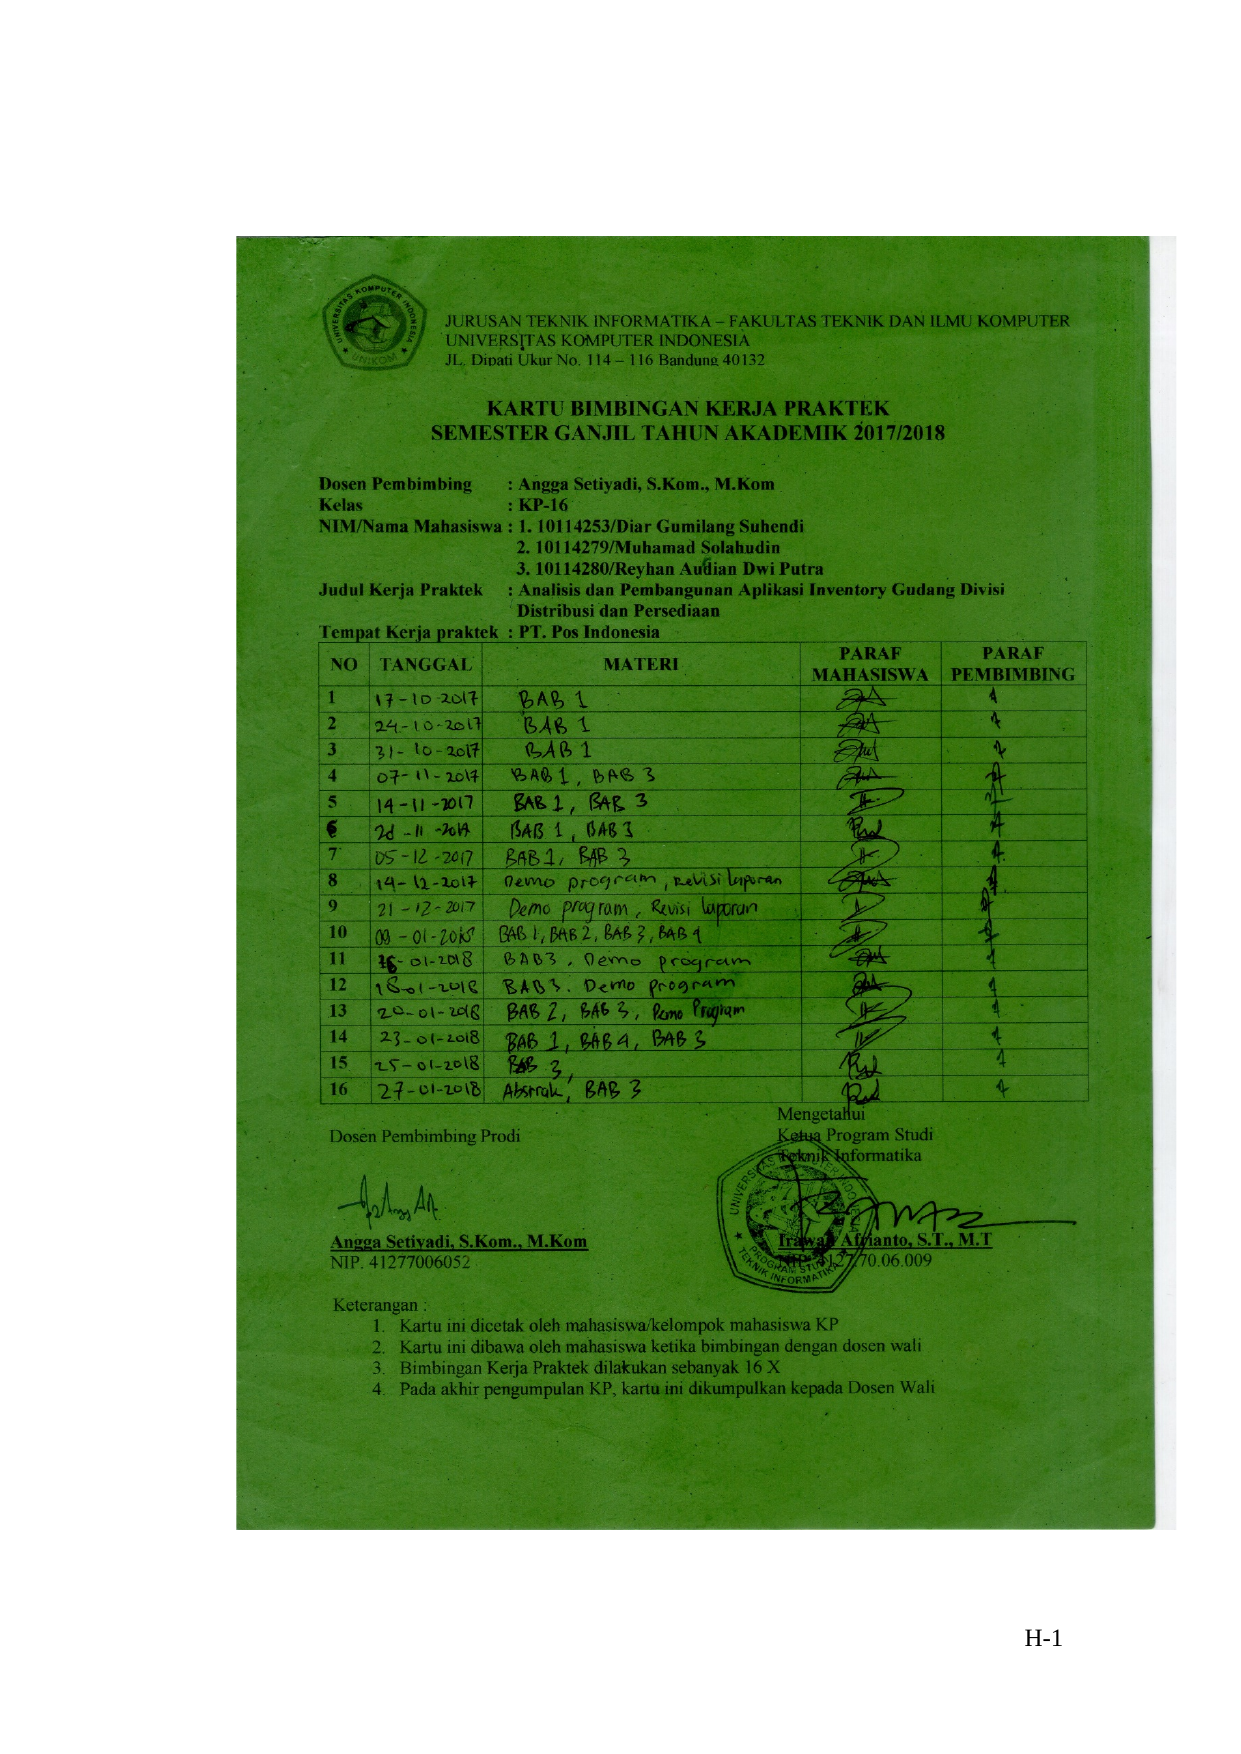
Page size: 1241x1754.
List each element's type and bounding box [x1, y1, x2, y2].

picture [236, 236, 1177, 1530]
